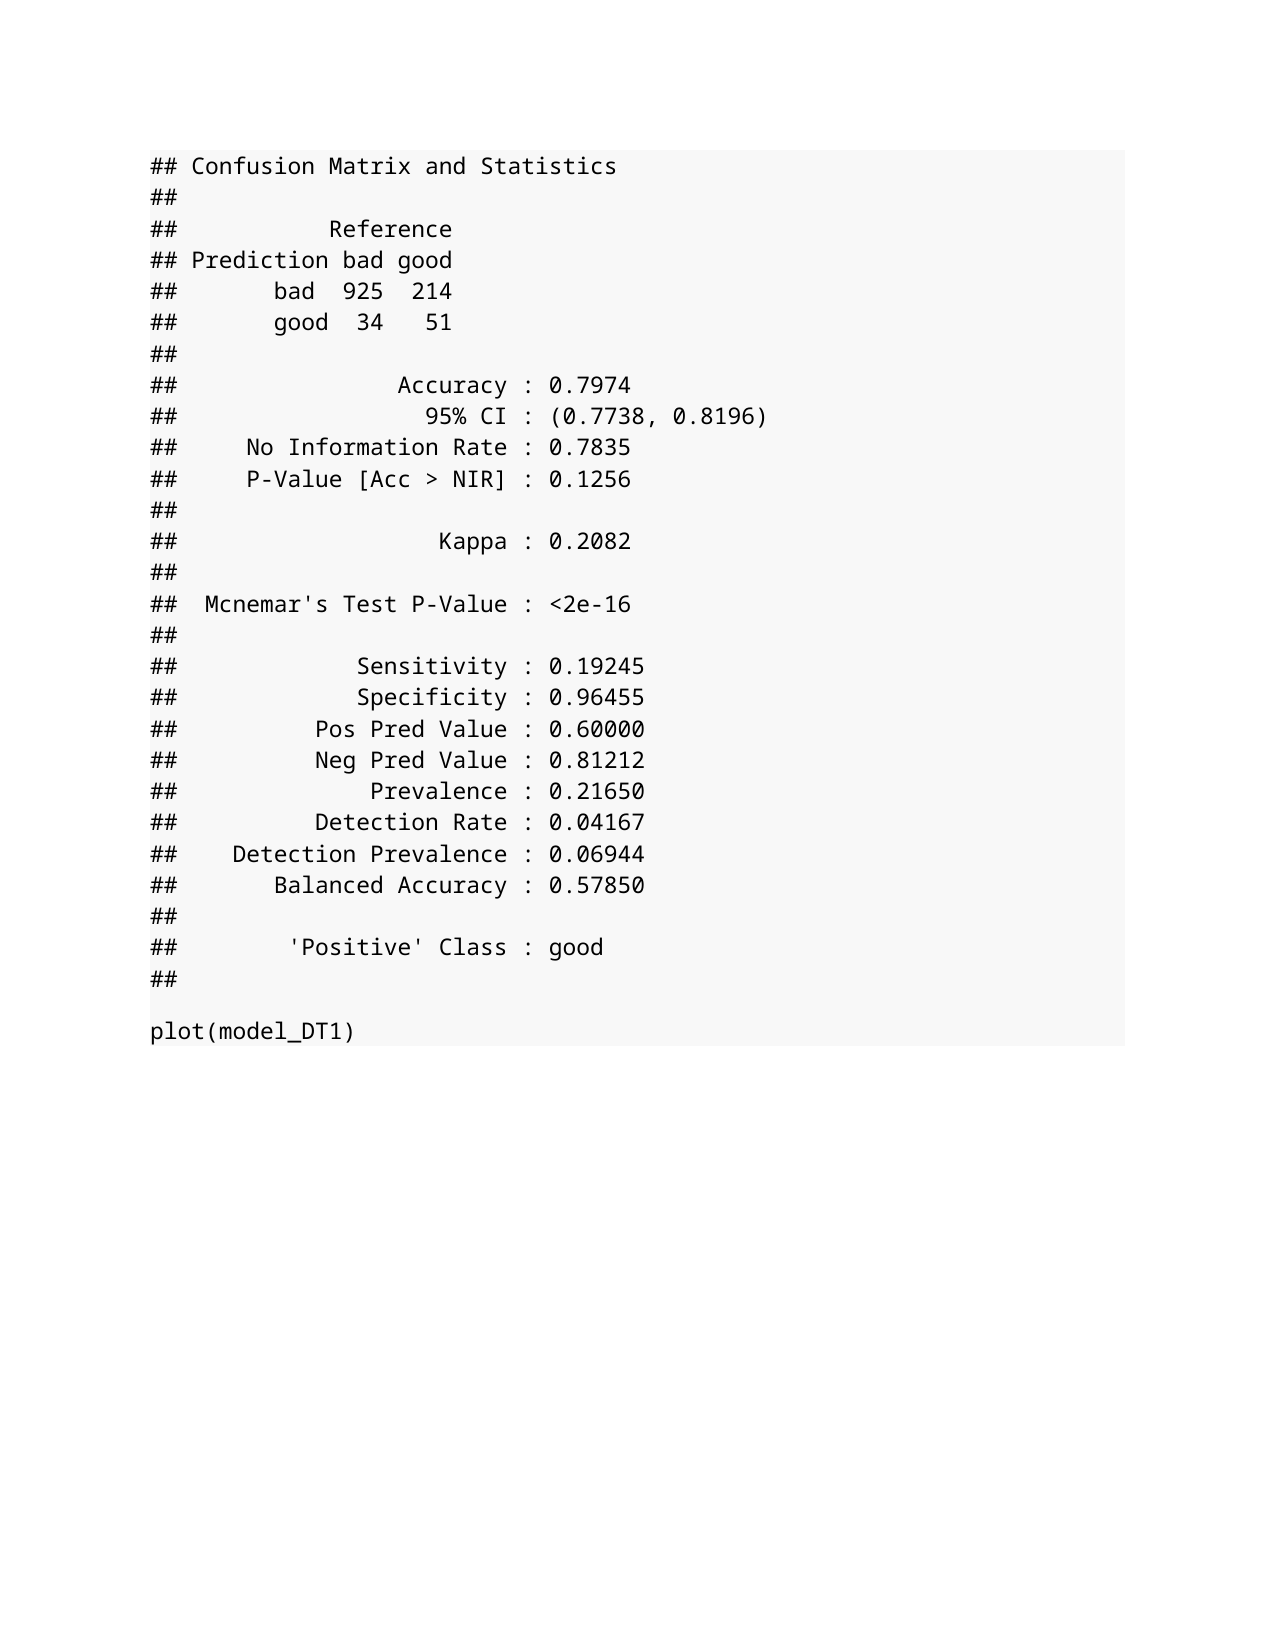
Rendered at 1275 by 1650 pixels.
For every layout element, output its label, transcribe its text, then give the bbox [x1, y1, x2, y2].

text ## Confusion Matrix and Statistics ## ## Reference ## Prediction bad good ## bad 925 214 ## good 34 51 ## ## Accuracy : 0.7974 ## 95% CI : (0.7738, 0.8196) ## No Information Rate : 0.7835 ## P-Value [Acc > NIR] : 0.1256 ## ## Kappa : 0.2082 ## ## Mcnemar's Test P-Value : <2e-16 ## ## Sensitivity : 0.19245 ## Specificity : 0.96455 ## Pos Pred Value : 0.60000 ## Neg Pred Value : 0.81212 ## Prevalence : 0.21650 ## Detection Rate : 0.04167 ## Detection Prevalence : 0.06944 ## Balanced Accuracy : 0.57850 ## ## 'Positive' Class : good ## [150, 150, 1125, 994]
text plot(model_DT1) [150, 1014, 1125, 1046]
